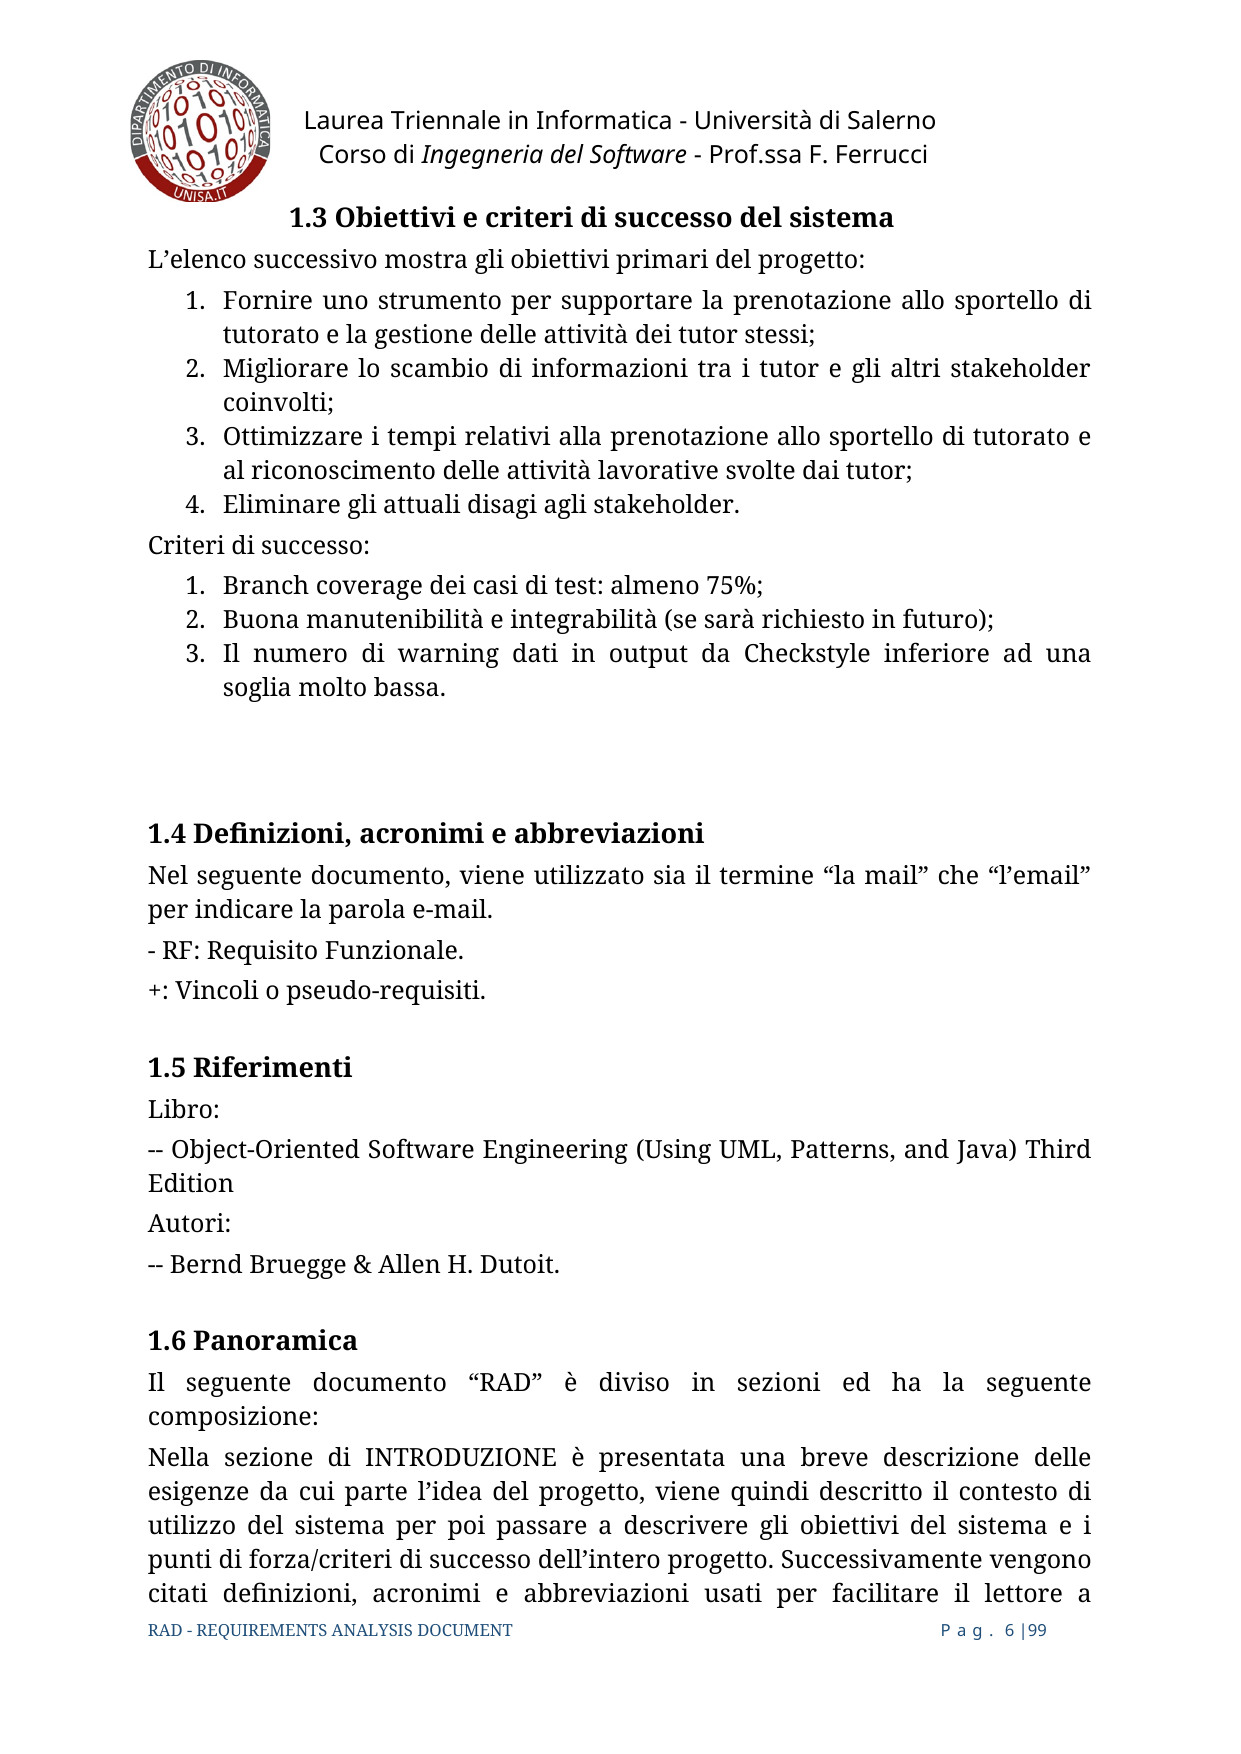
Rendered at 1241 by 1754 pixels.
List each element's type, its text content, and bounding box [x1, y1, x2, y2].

subtitle 1.6 Panoramica [148, 1322, 1092, 1359]
list Branch coverage dei casi di test: almeno 75%; [185, 568, 1092, 602]
text Autori: [148, 1206, 1092, 1240]
text -- Object-Oriented Software Engineering (Using UML, Patterns, and Java) Third Edition [148, 1132, 1092, 1200]
text Criteri di successo: [148, 527, 1092, 561]
list Fornire uno strumento per supportare la prenotazione allo sportello di tutorato e la gestione delle attività dei tutor stessi; [185, 282, 1092, 351]
text +: Vincoli o pseudo-requisiti. [148, 973, 1092, 1007]
list Buona manutenibilità e integrabilità (se sarà richiesto in futuro); [185, 602, 1092, 636]
picture [129, 60, 271, 201]
text Libro: [148, 1091, 1092, 1125]
subtitle 1.5 Riferimenti [148, 1048, 1092, 1085]
list Migliorare lo scambio di informazioni tra i tutor e gli altri stakeholder coinvolti; [185, 351, 1092, 419]
text -- Bernd Bruegge & Allen H. Dutoit. [148, 1247, 1092, 1281]
text Il seguente documento “RAD” è diviso in sezioni ed ha la seguente composizione: [148, 1365, 1092, 1433]
text L’elenco successivo mostra gli obiettivi primari del progetto: [148, 242, 1092, 276]
subtitle 1.3 Obiettivi e criteri di successo del sistema [148, 199, 1092, 236]
text - RF: Requisito Funzionale. [148, 932, 1092, 966]
subtitle 1.4 Definizioni, acronimi e abbreviazioni [148, 815, 1092, 852]
list Il numero di warning dati in output da Checkstyle inferiore ad una soglia molto bassa. [185, 636, 1092, 704]
list Ottimizzare i tempi relativi alla prenotazione allo sportello di tutorato e al riconoscimento delle attività lavorative svolte dai tutor; [185, 419, 1092, 487]
list Eliminare gli attuali disagi agli stakeholder. [185, 487, 1092, 521]
text Nel seguente documento, viene utilizzato sia il termine “la mail” che “l’email” per indicare la parola e-mail. [148, 858, 1092, 926]
